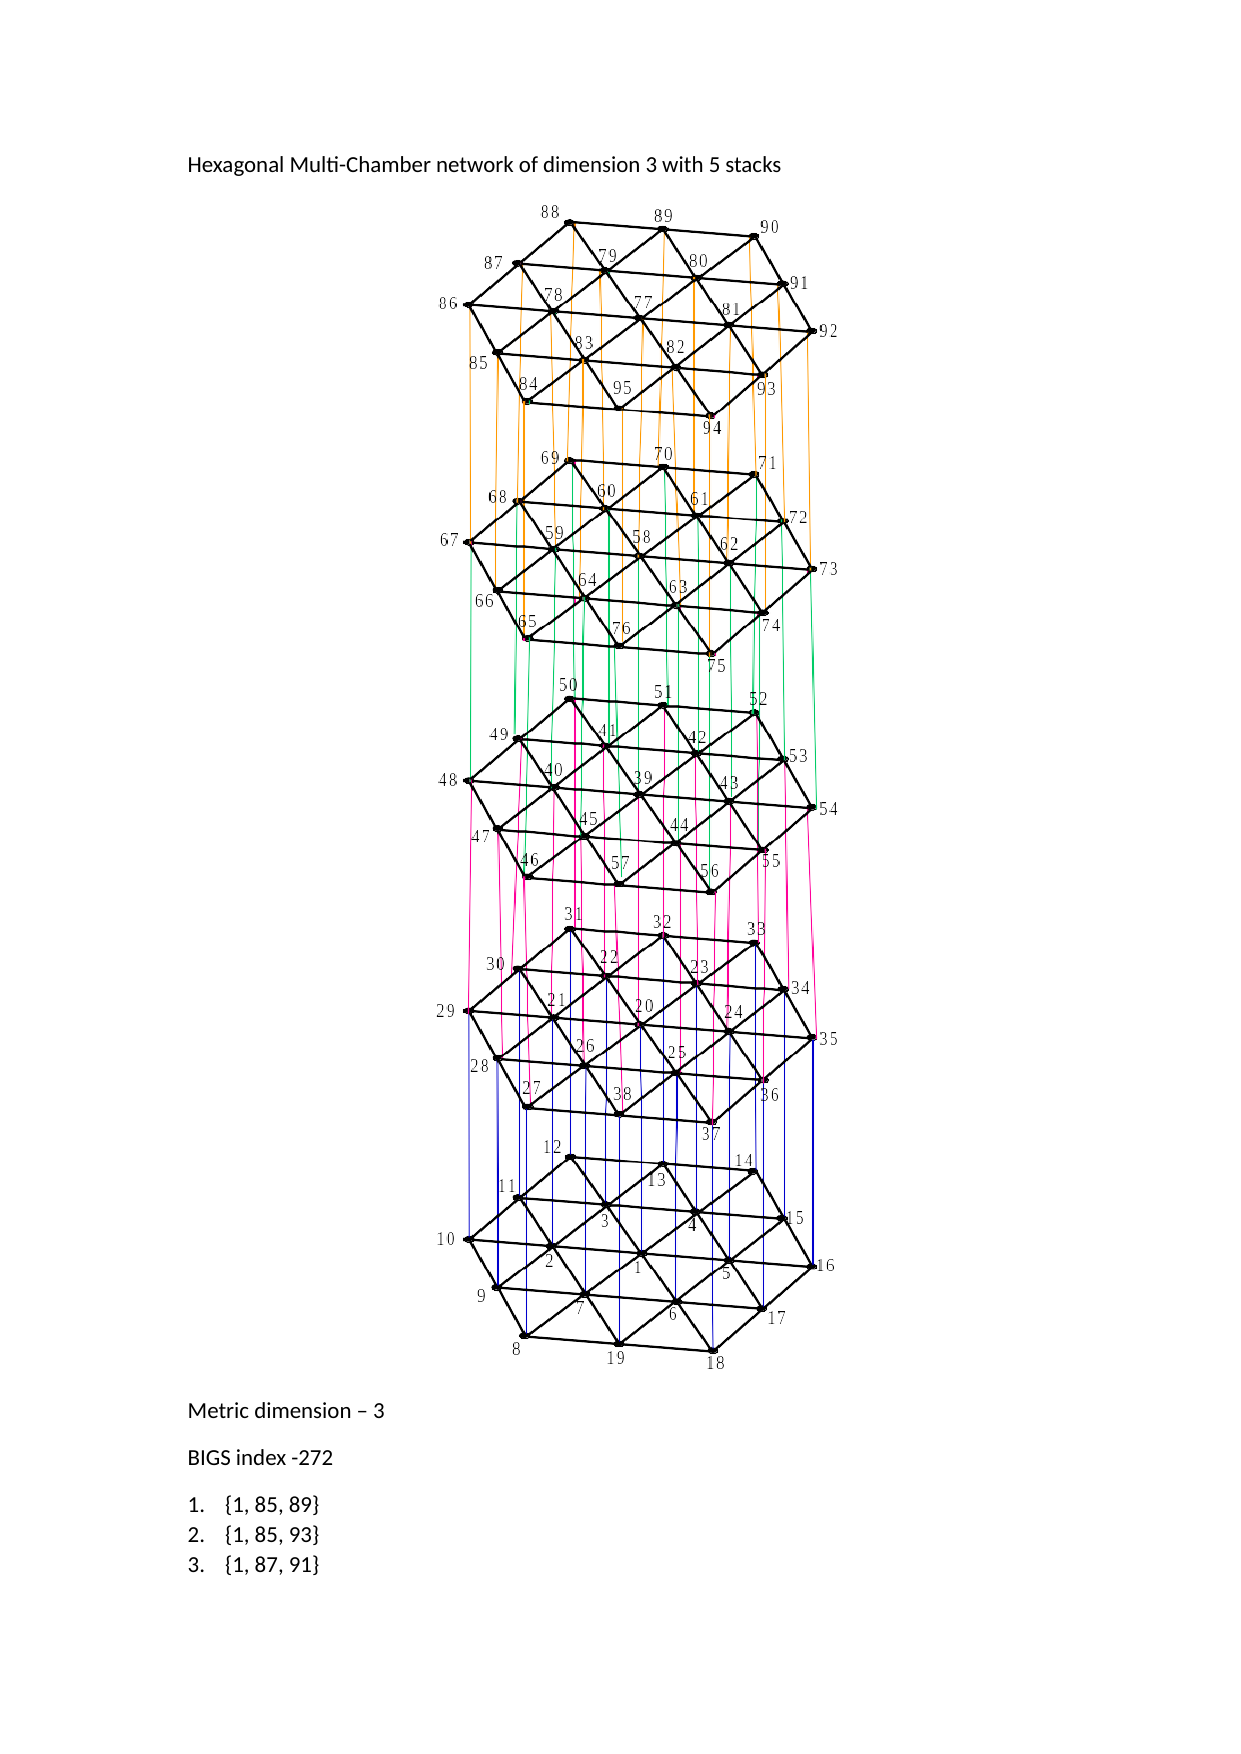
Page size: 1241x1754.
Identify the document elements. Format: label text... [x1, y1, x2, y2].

text BIGS index -272 [187, 1443, 1090, 1471]
list {1, 85, 93} [187, 1520, 1090, 1548]
list {1, 85, 89} [187, 1490, 1090, 1518]
list {1, 87, 91} [187, 1550, 1090, 1578]
text Hexagonal Multi-Chamber network of dimension 3 with 5 stacks [187, 150, 1090, 178]
text Metric dimension – 3 [187, 1396, 1090, 1424]
